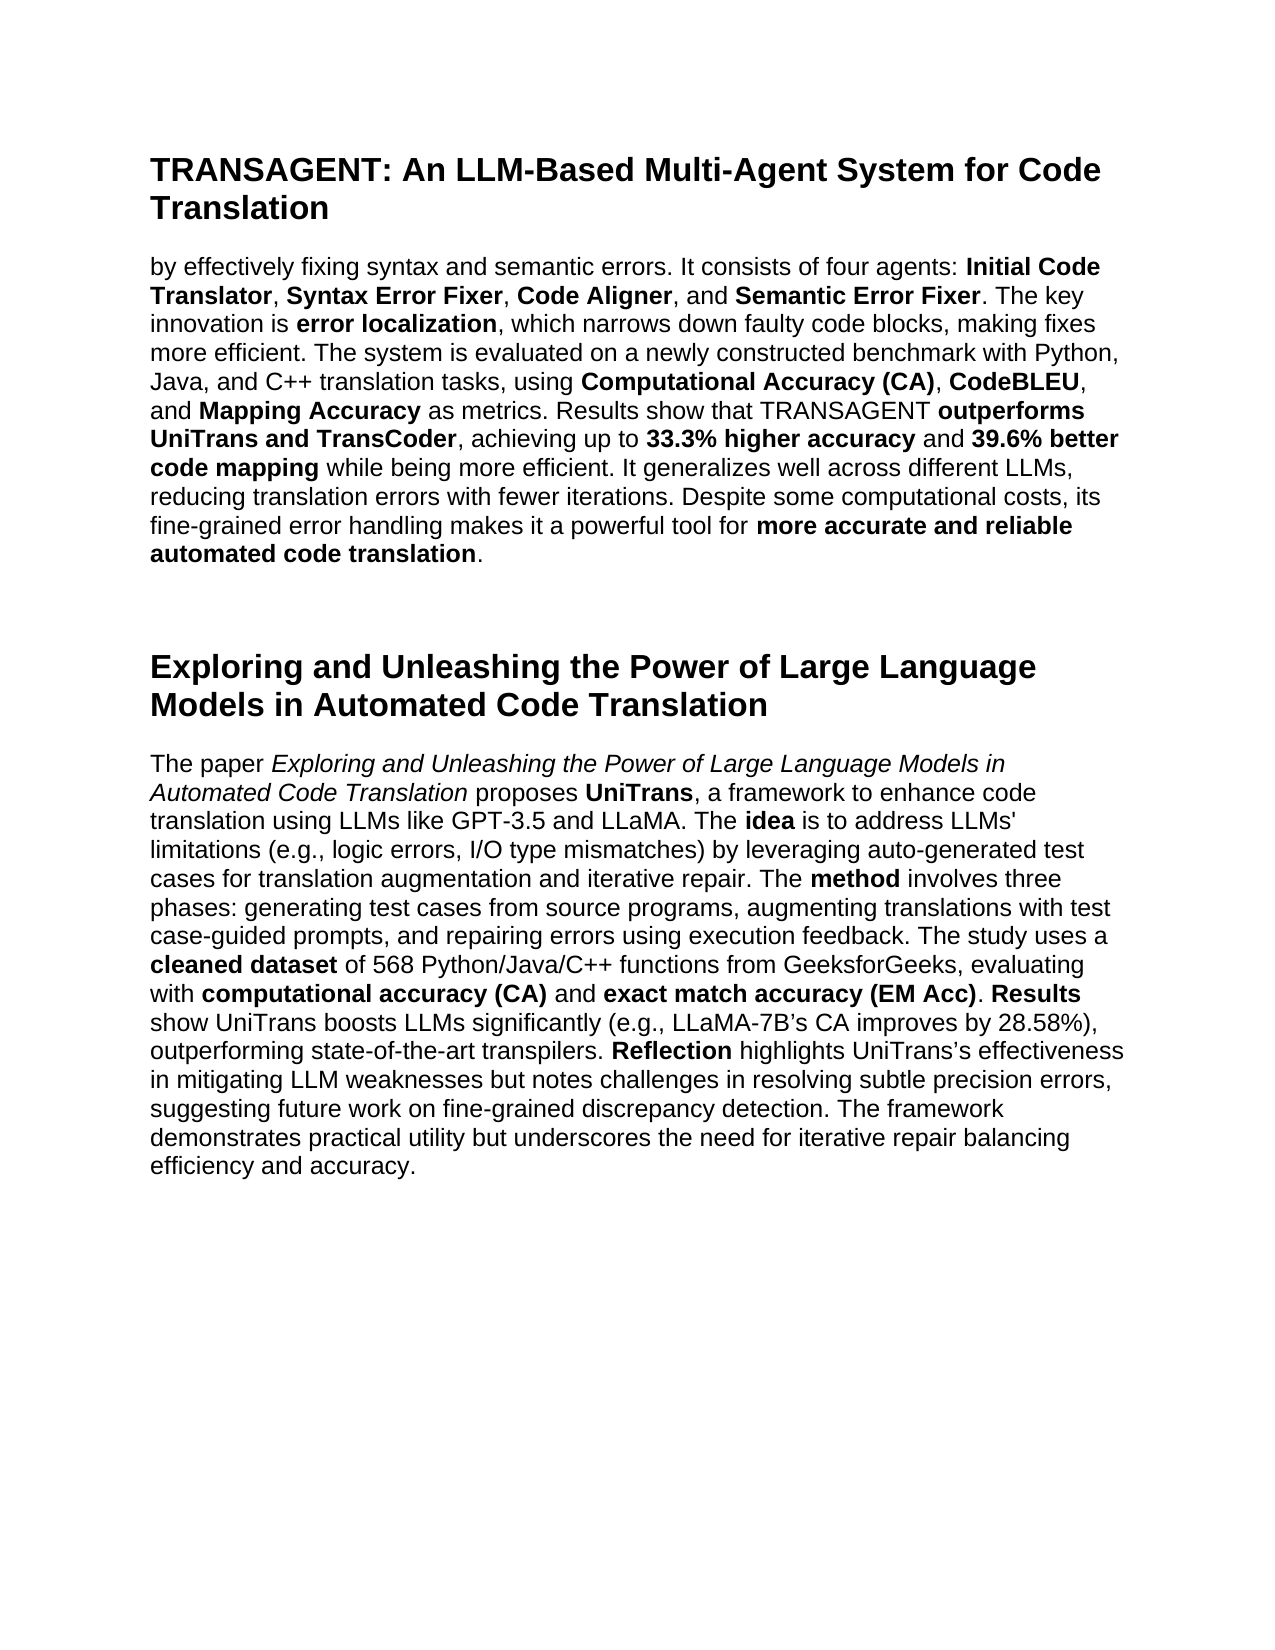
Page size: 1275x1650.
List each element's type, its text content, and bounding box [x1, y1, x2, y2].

subtitle TRANSAGENT: An LLM-Based Multi-Agent System for Code Translation [150, 150, 1125, 227]
subtitle Exploring and Unleashing the Power of Large Language Models in Automated Code Translation [150, 647, 1125, 724]
text by effectively fixing syntax and semantic errors. It consists of four agents: Initial Code Translator, Syntax Error Fixer, Code Aligner, and Semantic Error Fixer. The key innovation is error localization, which narrows down faulty code blocks, making fixes more efficient. The system is evaluated on a newly constructed benchmark with Python, Java, and C++ translation tasks, using Computational Accuracy (CA), CodeBLEU, and Mapping Accuracy as metrics. Results show that TRANSAGENT outperforms UniTrans and TransCoder, achieving up to 33.3% higher accuracy and 39.6% better code mapping while being more efficient. It generalizes well across different LLMs, reducing translation errors with fewer iterations. Despite some computational costs, its fine-grained error handling makes it a powerful tool for more accurate and reliable automated code translation. [150, 252, 1125, 568]
text The paper Exploring and Unleashing the Power of Large Language Models in Automated Code Translation proposes UniTrans, a framework to enhance code translation using LLMs like GPT-3.5 and LLaMA. The idea is to address LLMs' limitations (e.g., logic errors, I/O type mismatches) by leveraging auto-generated test cases for translation augmentation and iterative repair. The method involves three phases: generating test cases from source programs, augmenting translations with test case-guided prompts, and repairing errors using execution feedback. The study uses a cleaned dataset of 568 Python/Java/C++ functions from GeeksforGeeks, evaluating with computational accuracy (CA) and exact match accuracy (EM Acc). Results show UniTrans boosts LLMs significantly (e.g., LLaMA-7B’s CA improves by 28.58%), outperforming state-of-the-art transpilers. Reflection highlights UniTrans’s effectiveness in mitigating LLM weaknesses but notes challenges in resolving subtle precision errors, suggesting future work on fine-grained discrepancy detection. The framework demonstrates practical utility but underscores the need for iterative repair balancing efficiency and accuracy. [150, 749, 1125, 1180]
